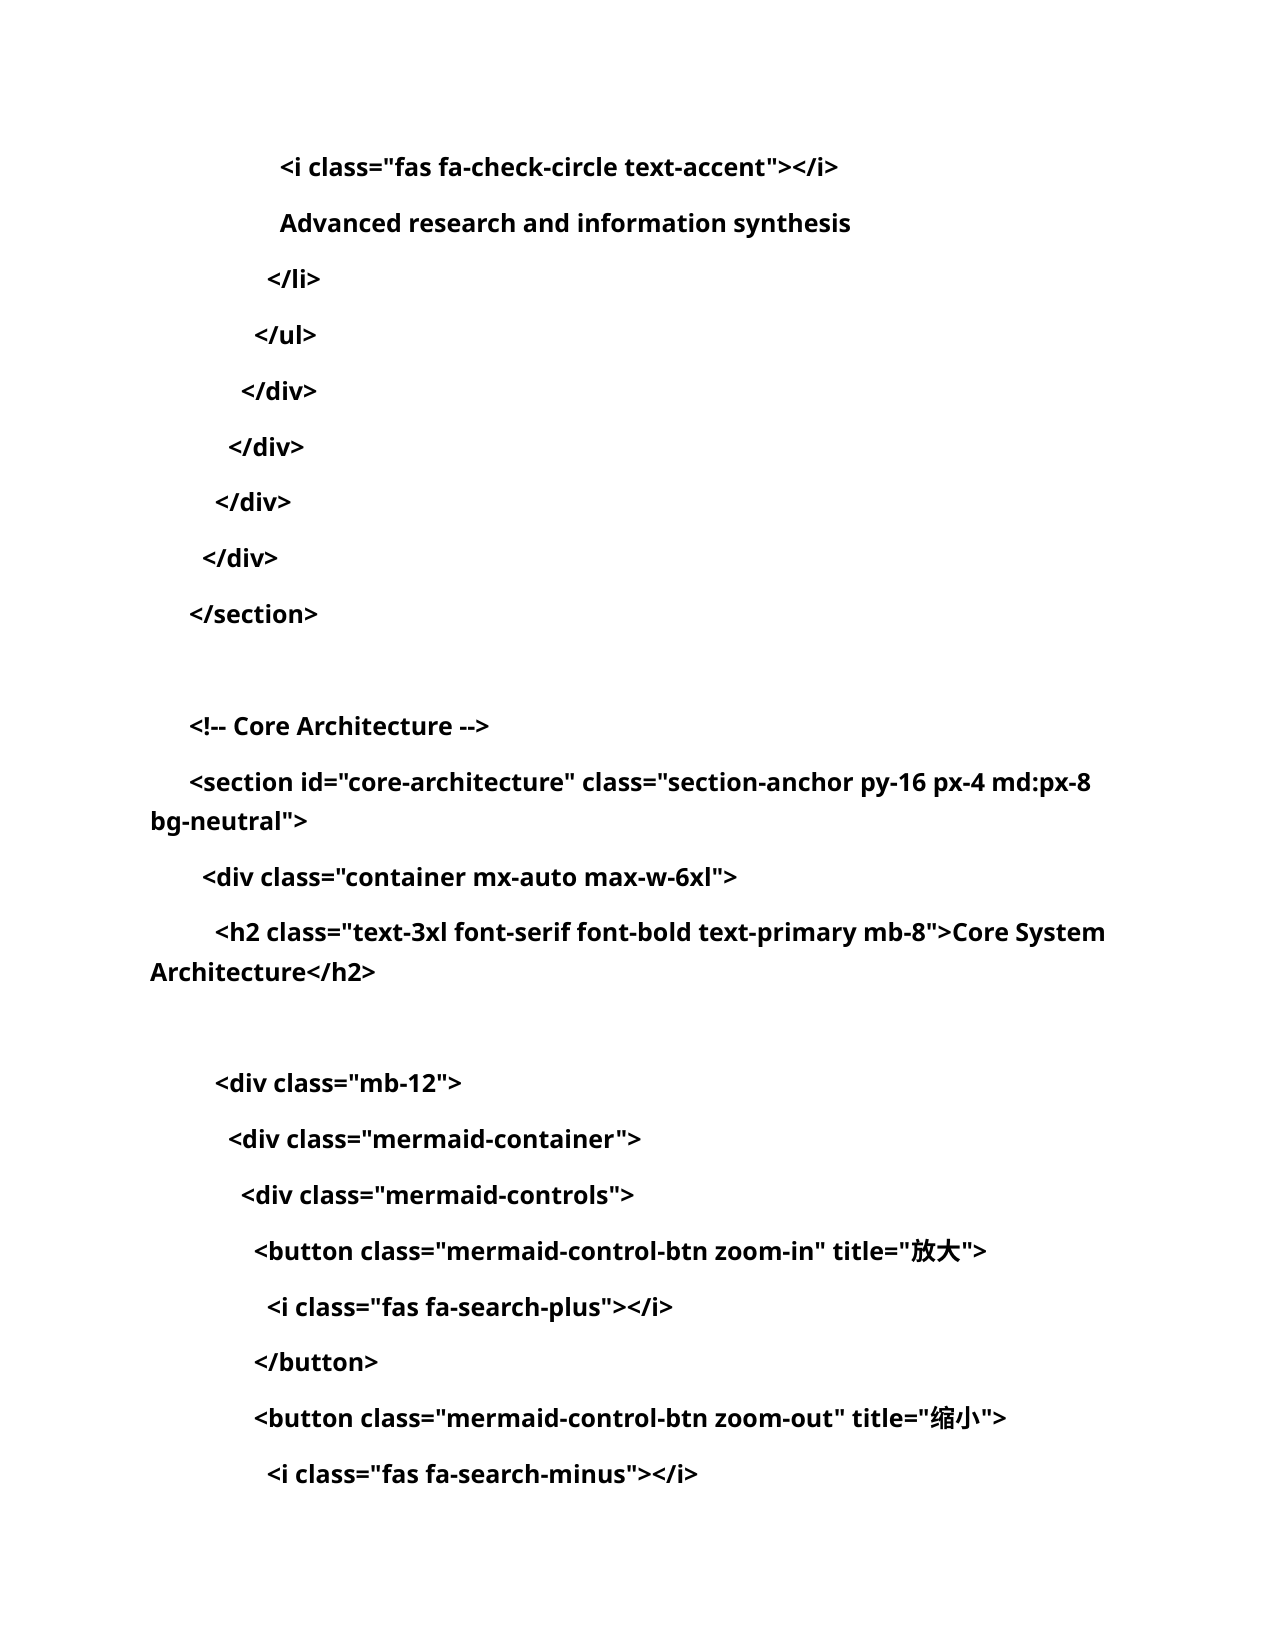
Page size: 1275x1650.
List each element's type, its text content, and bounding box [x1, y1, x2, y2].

text Advanced research and information synthesis [150, 206, 1125, 240]
text <button class="mermaid-control-btn zoom-out" title="缩小"> [150, 1401, 1125, 1435]
text </div> [150, 373, 1125, 407]
text <button class="mermaid-control-btn zoom-in" title="放大"> [150, 1233, 1125, 1267]
text </div> [150, 485, 1125, 519]
text </div> [150, 541, 1125, 575]
text </ul> [150, 317, 1125, 352]
text <i class="fas fa-search-plus"></i> [150, 1289, 1125, 1323]
text <div class="mb-12"> [150, 1066, 1125, 1100]
text <h2 class="text-3xl font-serif font-bold text-primary mb-8">Core System Architecture</h2> [150, 915, 1125, 988]
text <section id="core-architecture" class="section-anchor py-16 px-4 md:px-8 bg-neutral"> [150, 764, 1125, 837]
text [150, 150, 1125, 184]
text </section> [150, 597, 1125, 631]
text <div class="mermaid-controls"> [150, 1177, 1125, 1212]
text <i class="fas fa-search-minus"></i> [150, 1457, 1125, 1491]
text <div class="mermaid-container"> [150, 1122, 1125, 1156]
text </div> [150, 429, 1125, 463]
text <!-- Core Architecture --> [150, 708, 1125, 742]
text </li> [150, 262, 1125, 296]
text </button> [150, 1345, 1125, 1379]
text <div class="container mx-auto max-w-6xl"> [150, 859, 1125, 893]
